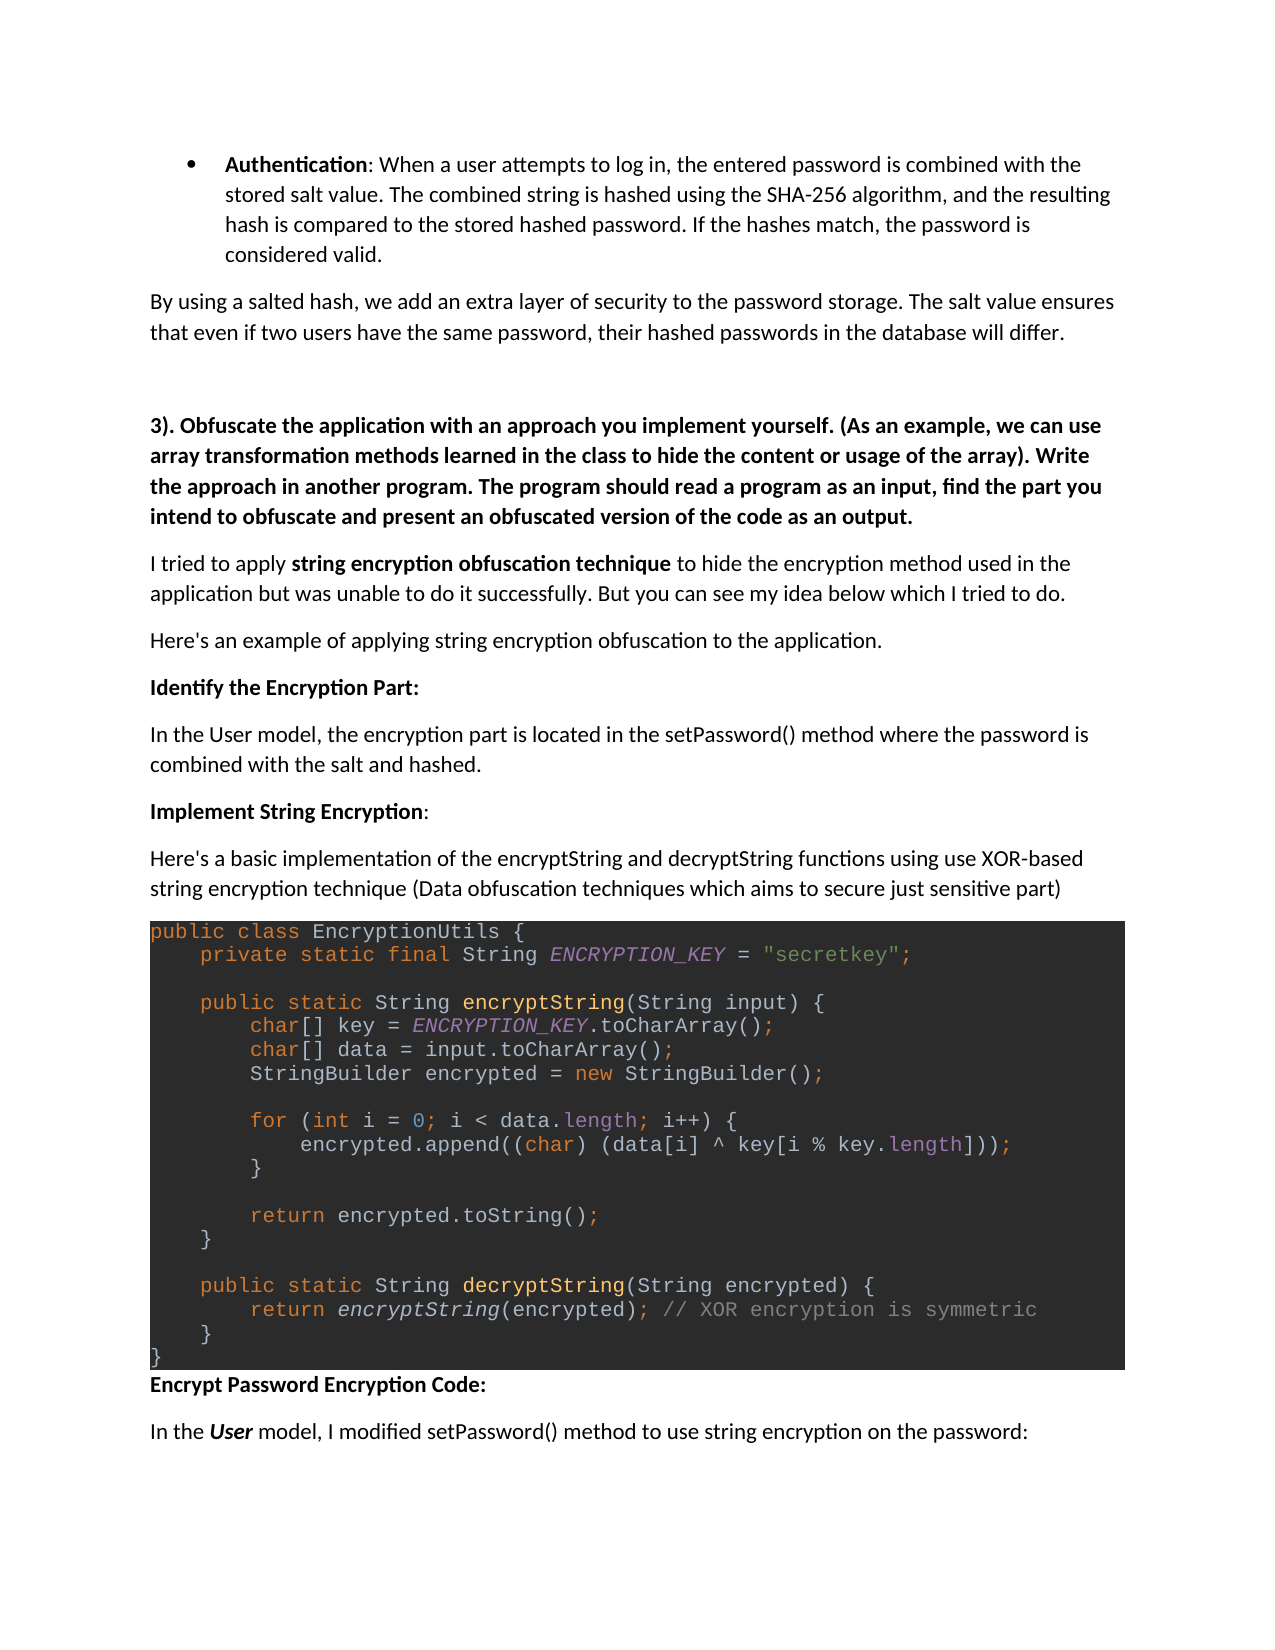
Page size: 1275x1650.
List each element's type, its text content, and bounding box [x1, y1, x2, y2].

text Here's a basic implementation of the encryptString and decryptString functions using use XOR-based string encryption technique (Data obfuscation techniques which aims to secure just sensitive part) [150, 844, 1125, 902]
list Authentication: When a user attempts to log in, the entered password is combined with the stored salt value. The combined string is hashed using the SHA-256 algorithm, and the resulting hash is compared to the stored hashed password. If the hashes match, the password is considered valid. [187, 150, 1125, 269]
text I tried to apply string encryption obfuscation technique to hide the encryption method used in the application but was unable to do it successfully. But you can see my idea below which I tried to do. [150, 549, 1125, 607]
text Encrypt Password Encryption Code: [150, 1370, 1125, 1398]
text 3). Obfuscate the application with an approach you implement yourself. (As an example, we can use array transformation methods learned in the class to hide the content or usage of the array). Write the approach in another program. The program should read a program as an input, find the part you intend to obfuscate and present an obfuscated version of the code as an output. [150, 411, 1125, 530]
text Implement String Encryption: [150, 797, 1125, 825]
text Here's an example of applying string encryption obfuscation to the application. [150, 626, 1125, 654]
text In the User model, I modified setPassword() method to use string encryption on the password: [150, 1417, 1125, 1445]
text By using a salted hash, we add an extra layer of security to the password storage. The salt value ensures that even if two users have the same password, their hashed passwords in the database will differ. [150, 287, 1125, 346]
text Identify the Encryption Part: [150, 673, 1125, 701]
text In the User model, the encryption part is located in the setPassword() method where the password is combined with the salt and hashed. [150, 720, 1125, 778]
text public class EncryptionUtils { private static final String ENCRYPTION_KEY = "secretkey"; public static String encryptString(String input) { char[] key = ENCRYPTION_KEY.toCharArray(); char[] data = input.toCharArray(); StringBuilder encrypted = new StringBuilder(); for (int i = 0; i < data.length; i++) { encrypted.append((char) (data[i] ^ key[i % key.length])); } return encrypted.toString(); } public static String decryptString(String encrypted) { return encryptString(encrypted); // XOR encryption is symmetric } } [150, 921, 1125, 1370]
